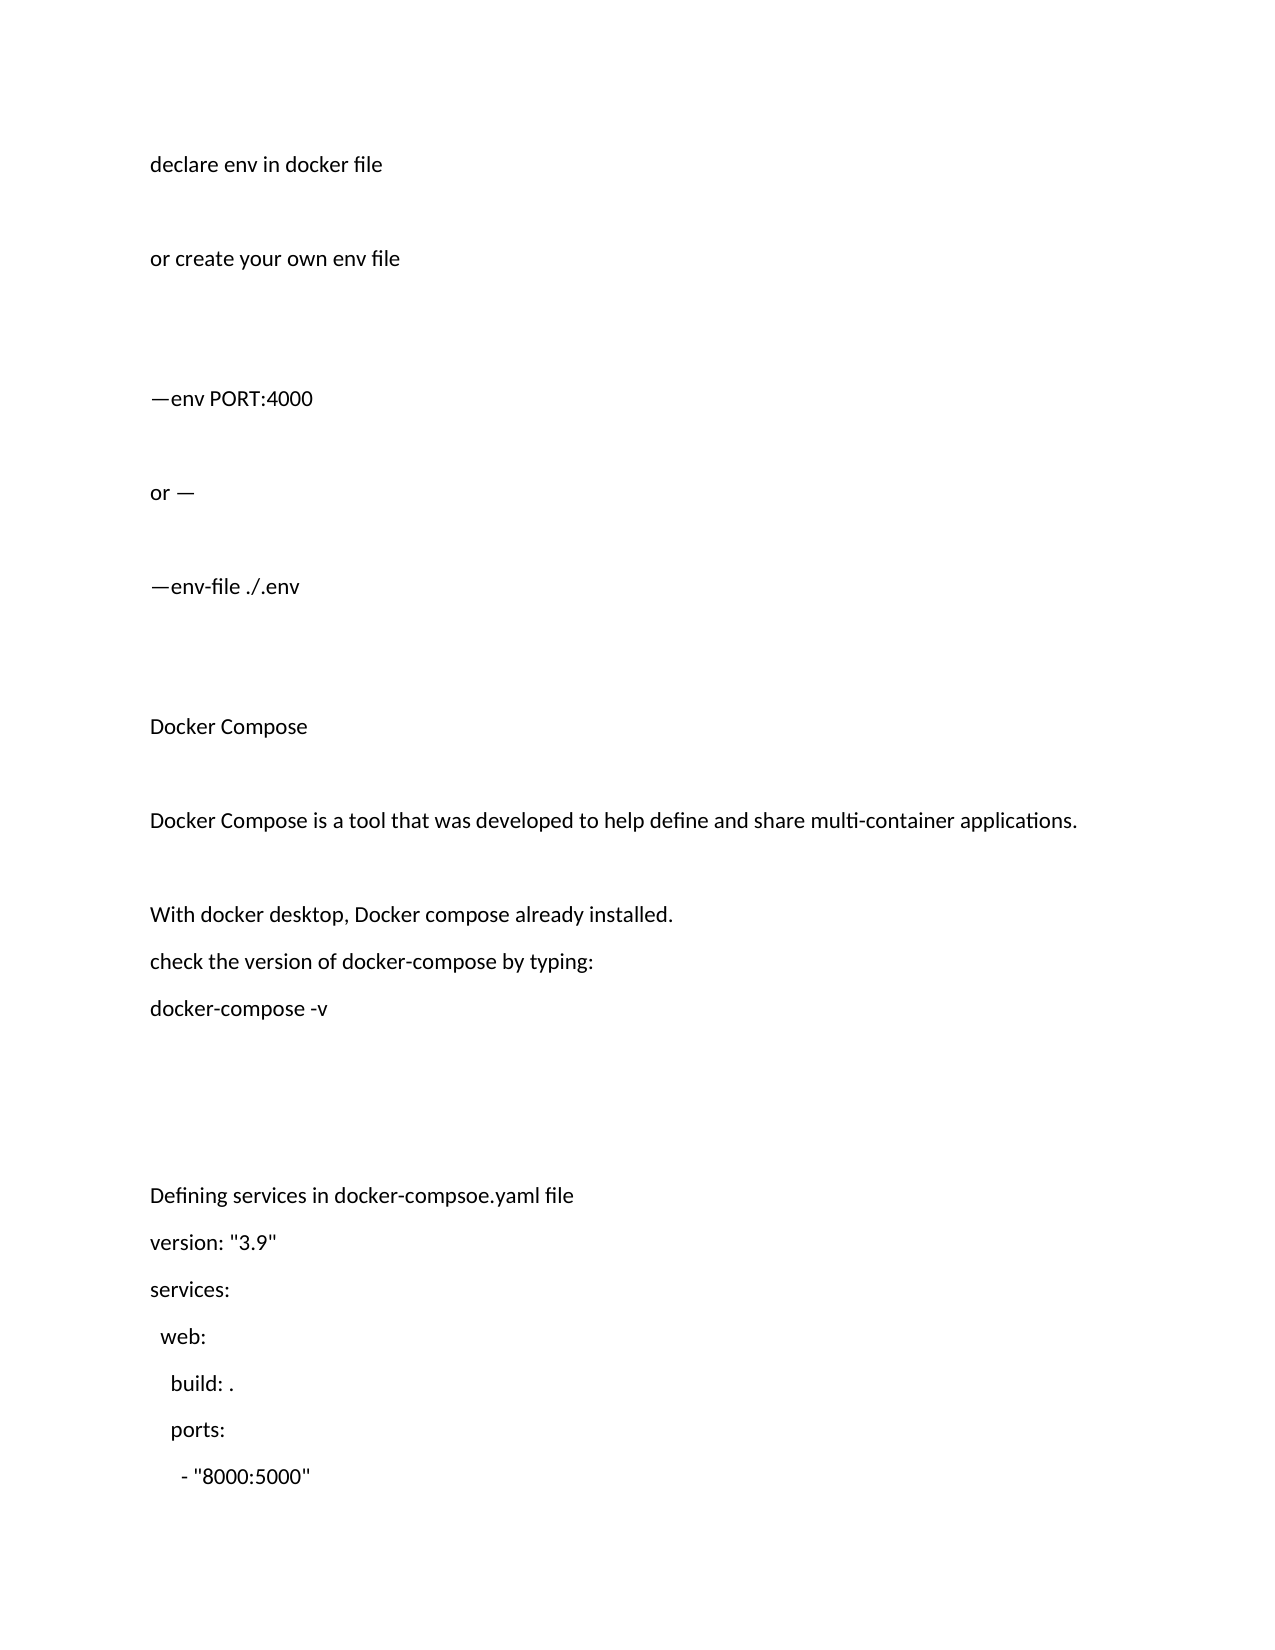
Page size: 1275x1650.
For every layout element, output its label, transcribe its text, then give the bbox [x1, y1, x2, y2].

text —env PORT:4000 [150, 384, 1125, 412]
text or create your own env file [150, 244, 1125, 272]
text check the version of docker-compose by typing: [150, 947, 1125, 975]
text web: [150, 1322, 1125, 1350]
text declare env in docker file [150, 150, 1125, 178]
text version: "3.9" [150, 1228, 1125, 1256]
text Docker Compose is a tool that was developed to help define and share multi-container applications. [150, 806, 1125, 834]
text docker-compose -v [150, 994, 1125, 1022]
text —env-file ./.env [150, 572, 1125, 600]
text ports: [150, 1416, 1125, 1444]
text Docker Compose [150, 712, 1125, 741]
text services: [150, 1275, 1125, 1303]
text - "8000:5000" [150, 1462, 1125, 1491]
text build: . [150, 1369, 1125, 1397]
text Defining services in docker-compsoe.yaml file [150, 1181, 1125, 1209]
text or — [150, 478, 1125, 506]
text With docker desktop, Docker compose already installed. [150, 900, 1125, 928]
